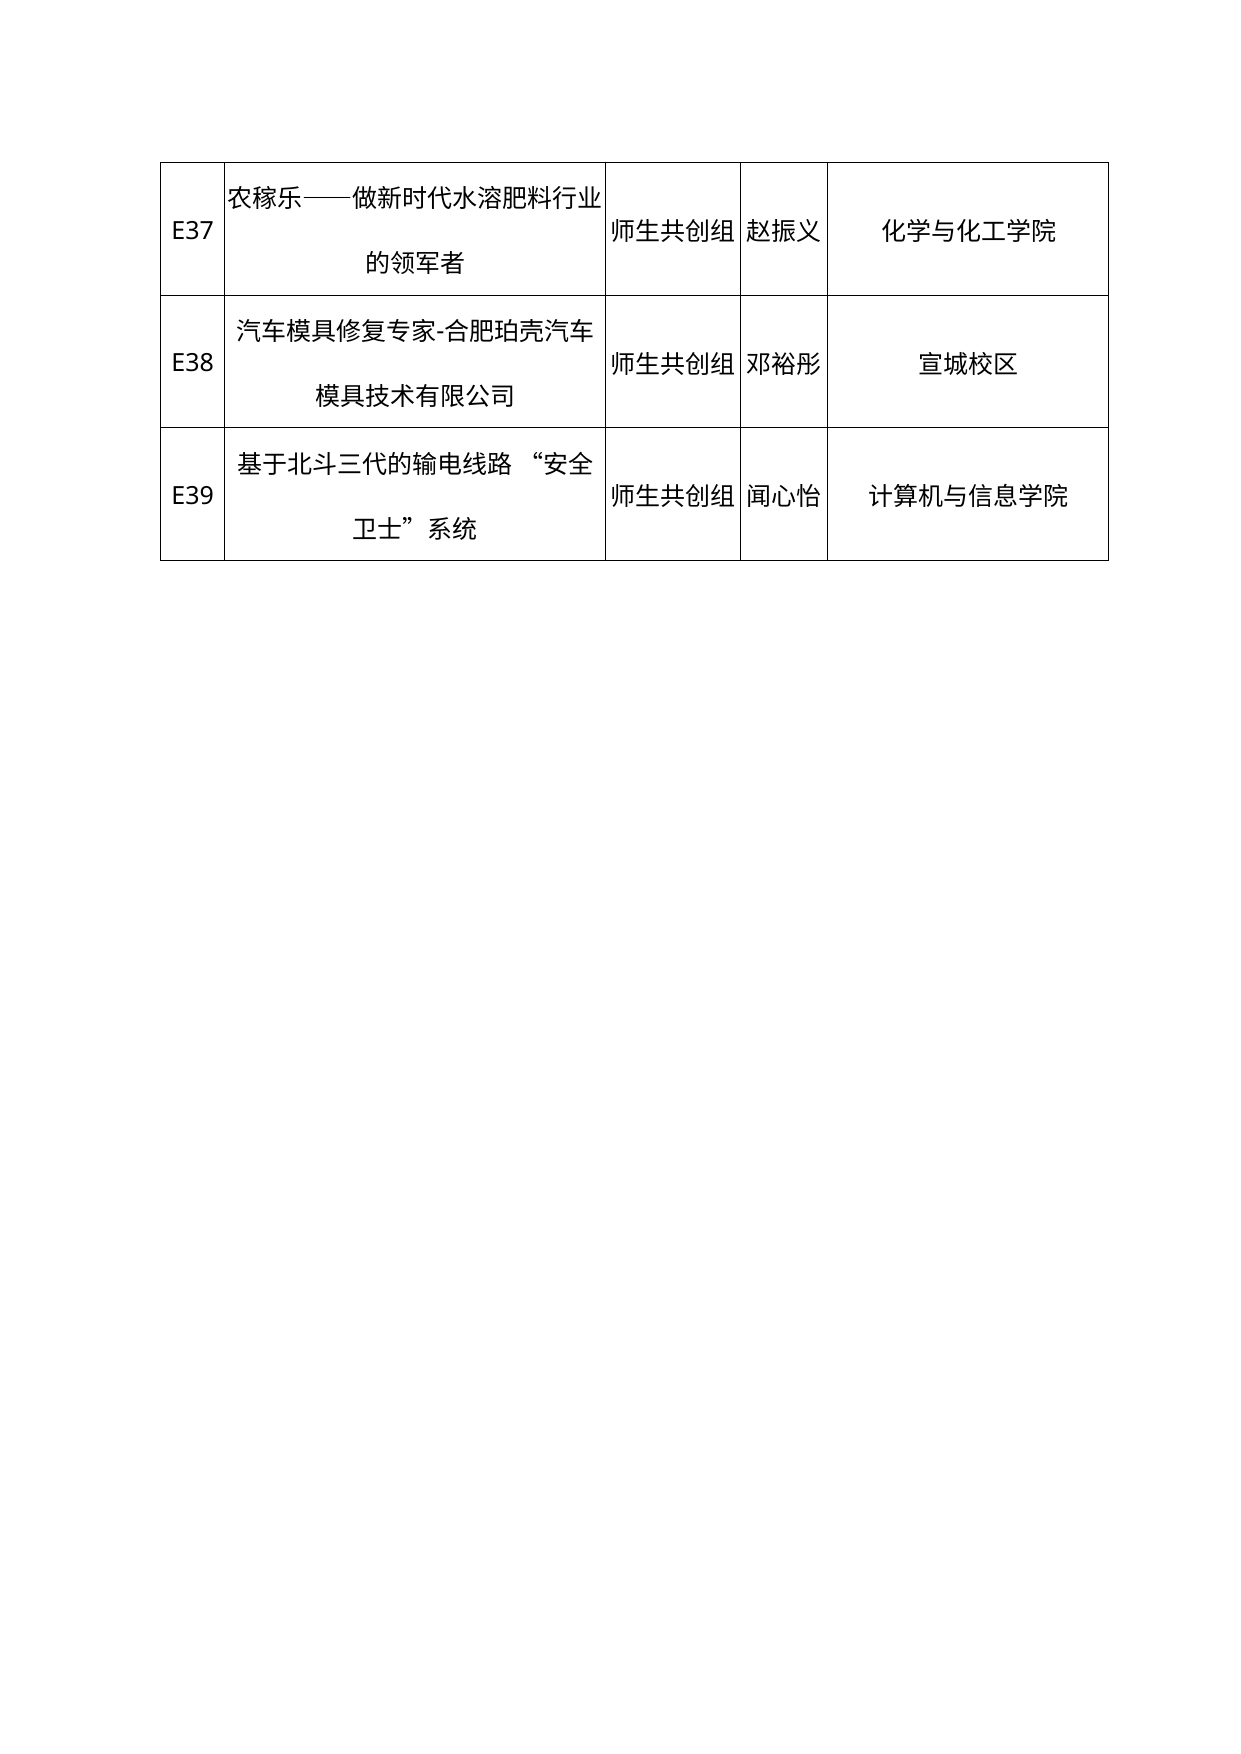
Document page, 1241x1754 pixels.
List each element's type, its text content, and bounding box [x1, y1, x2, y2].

table_cell 宣城校区 [828, 296, 1108, 427]
table_cell 赵振义 [741, 163, 827, 294]
table_cell 邓裕彤 [741, 296, 827, 427]
table_cell 汽车模具修复专家-合肥珀壳汽车模具技术有限公司 [225, 296, 605, 427]
table_cell 农稼乐——做新时代水溶肥料行业的领军者 [225, 163, 605, 294]
table_cell 师生共创组 [606, 163, 740, 294]
table_cell E39 [161, 428, 224, 560]
table_cell E37 [161, 163, 224, 294]
table_cell 化学与化工学院 [828, 163, 1108, 294]
table_cell E38 [161, 296, 224, 427]
table_cell 闻心怡 [741, 428, 827, 560]
table_cell 计算机与信息学院 [828, 428, 1108, 560]
table_cell 师生共创组 [606, 296, 740, 427]
table_cell 基于北斗三代的输电线路 “安全卫士”系统 [225, 428, 605, 560]
table_cell 师生共创组 [606, 428, 740, 560]
